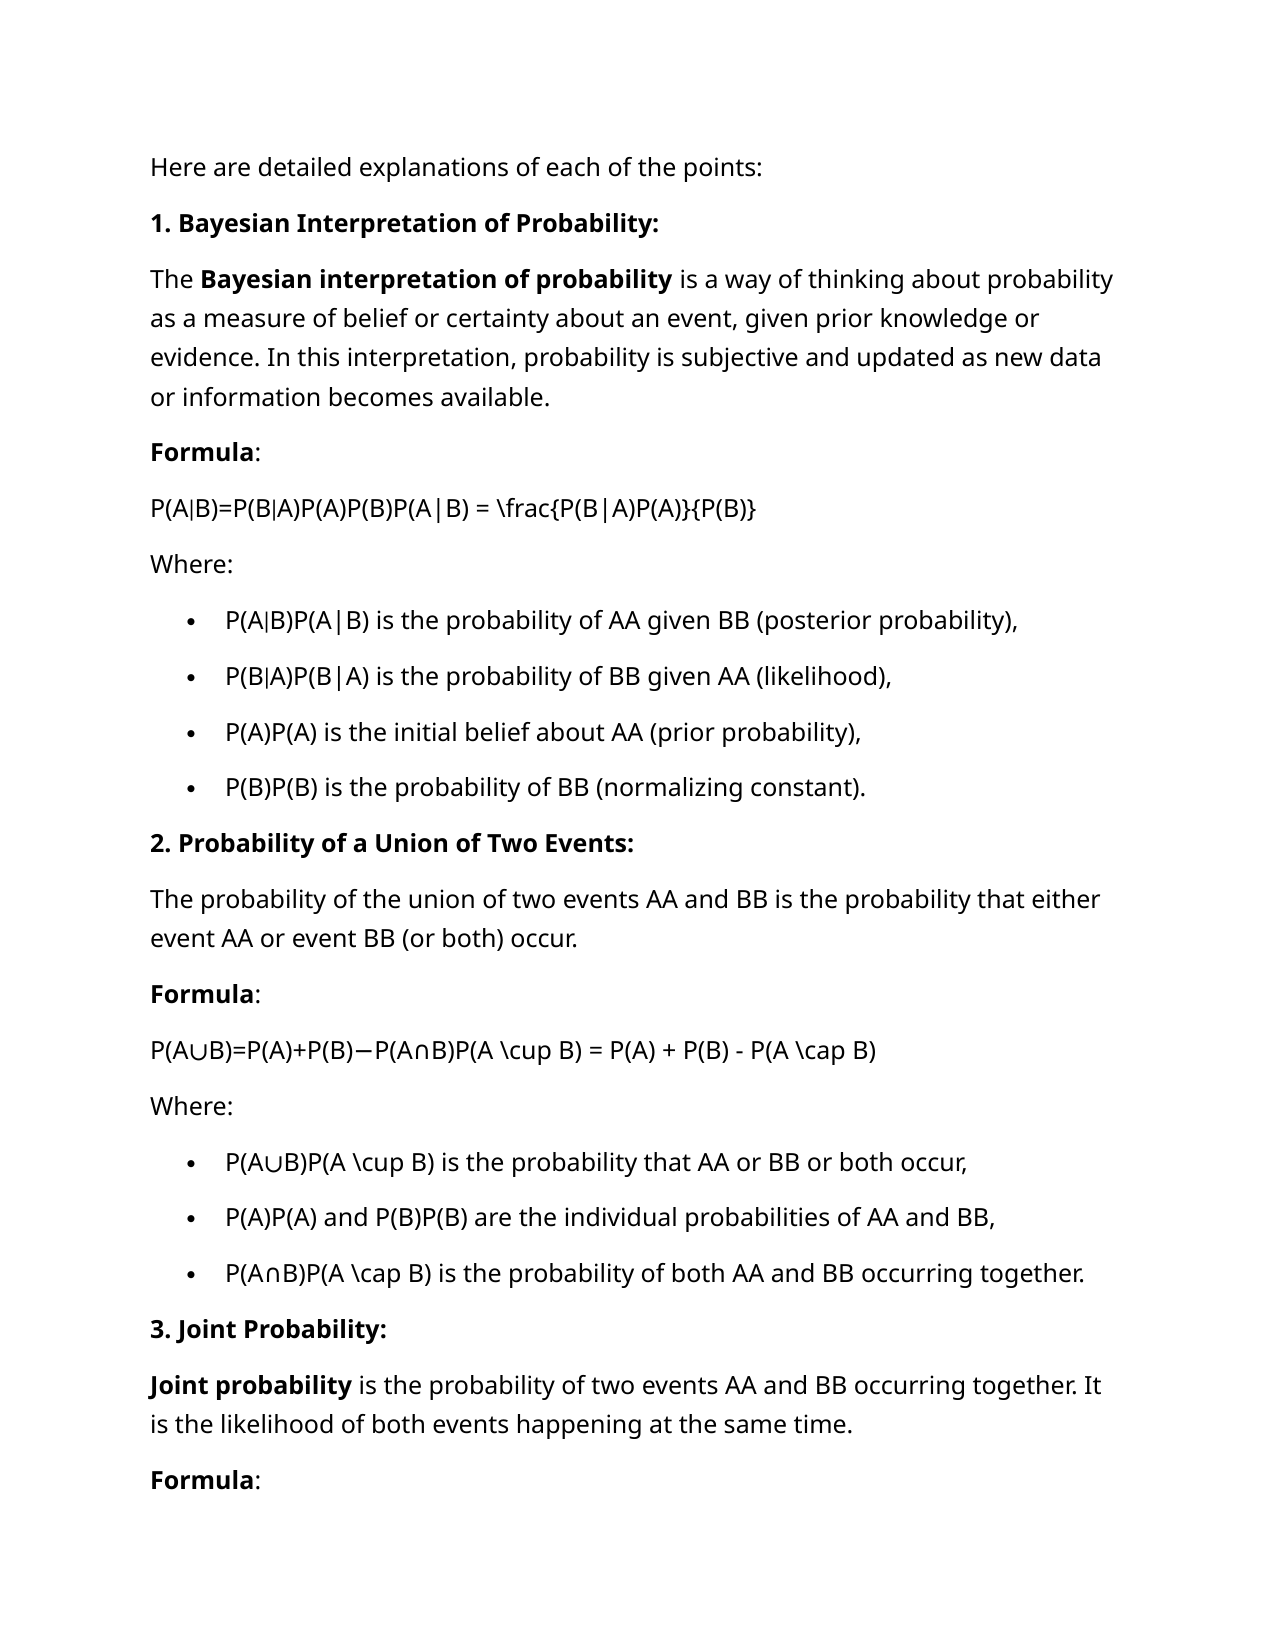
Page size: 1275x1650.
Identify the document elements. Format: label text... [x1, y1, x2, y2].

text P(A∪B)=P(A)+P(B)−P(A∩B)P(A \cup B) = P(A) + P(B) - P(A \cap B) [150, 1032, 1125, 1067]
text Formula: [150, 1462, 1125, 1497]
text The probability of the union of two events AA and BB is the probability that either event AA or event BB (or both) occur. [150, 882, 1125, 955]
text 1. Bayesian Interpretation of Probability: [150, 206, 1125, 240]
text Formula: [150, 435, 1125, 469]
list P(B∣A)P(B|A) is the probability of BB given AA (likelihood), [187, 658, 1125, 692]
text P(A∣B)=P(B∣A)P(A)P(B)P(A|B) = \frac{P(B|A)P(A)}{P(B)} [150, 491, 1125, 525]
text Where: [150, 1088, 1125, 1122]
text Here are detailed explanations of each of the points: [150, 150, 1125, 184]
text 2. Probability of a Union of Two Events: [150, 826, 1125, 860]
list P(A∪B)P(A \cup B) is the probability that AA or BB or both occur, [187, 1144, 1125, 1178]
list P(B)P(B) is the probability of BB (normalizing constant). [187, 770, 1125, 804]
text Where: [150, 547, 1125, 581]
list P(A∩B)P(A \cap B) is the probability of both AA and BB occurring together. [187, 1256, 1125, 1290]
list P(A)P(A) and P(B)P(B) are the individual probabilities of AA and BB, [187, 1200, 1125, 1234]
text The Bayesian interpretation of probability is a way of thinking about probability as a measure of belief or certainty about an event, given prior knowledge or evidence. In this interpretation, probability is subjective and updated as new data or information becomes available. [150, 262, 1125, 413]
text Joint probability is the probability of two events AA and BB occurring together. It is the likelihood of both events happening at the same time. [150, 1367, 1125, 1441]
text 3. Joint Probability: [150, 1312, 1125, 1346]
list P(A)P(A) is the initial belief about AA (prior probability), [187, 714, 1125, 748]
list P(A∣B)P(A|B) is the probability of AA given BB (posterior probability), [187, 602, 1125, 637]
text Formula: [150, 977, 1125, 1011]
